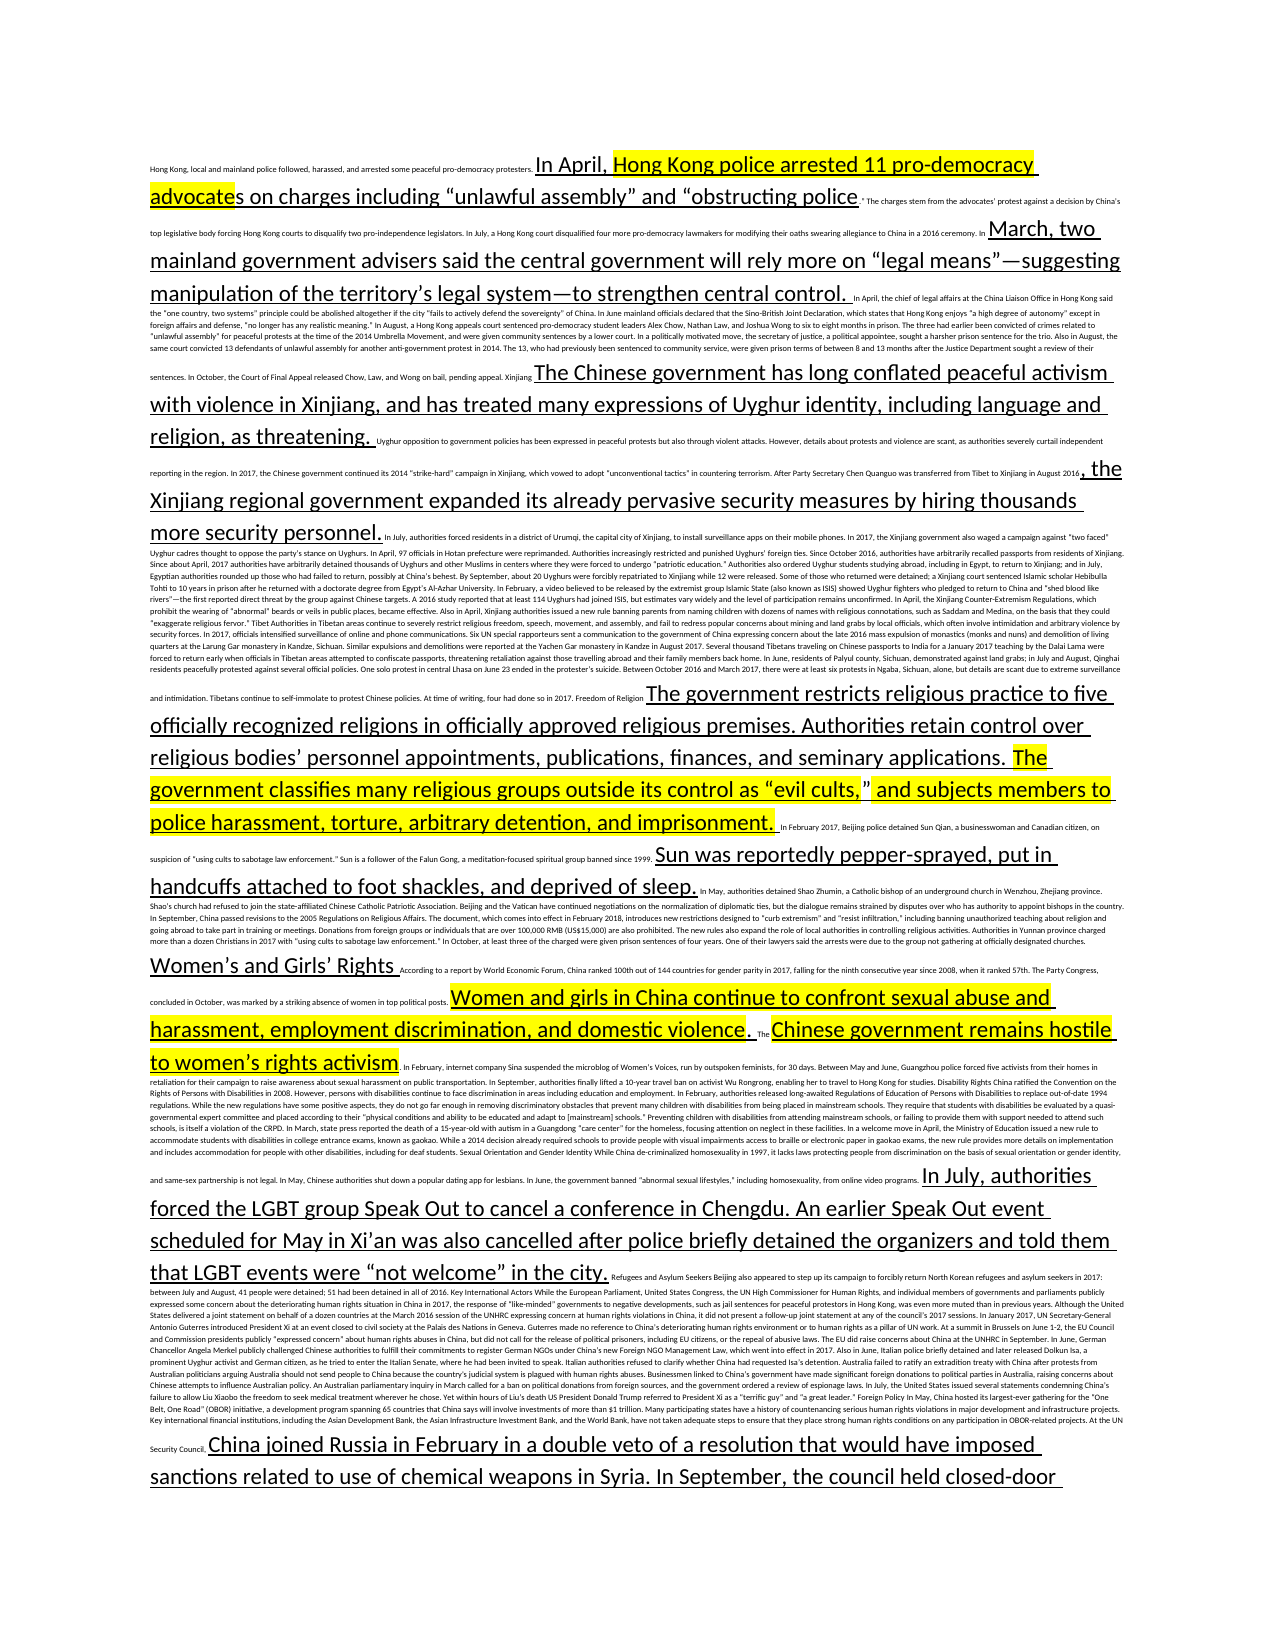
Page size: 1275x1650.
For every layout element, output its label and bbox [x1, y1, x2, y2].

text [150, 150, 1125, 1490]
